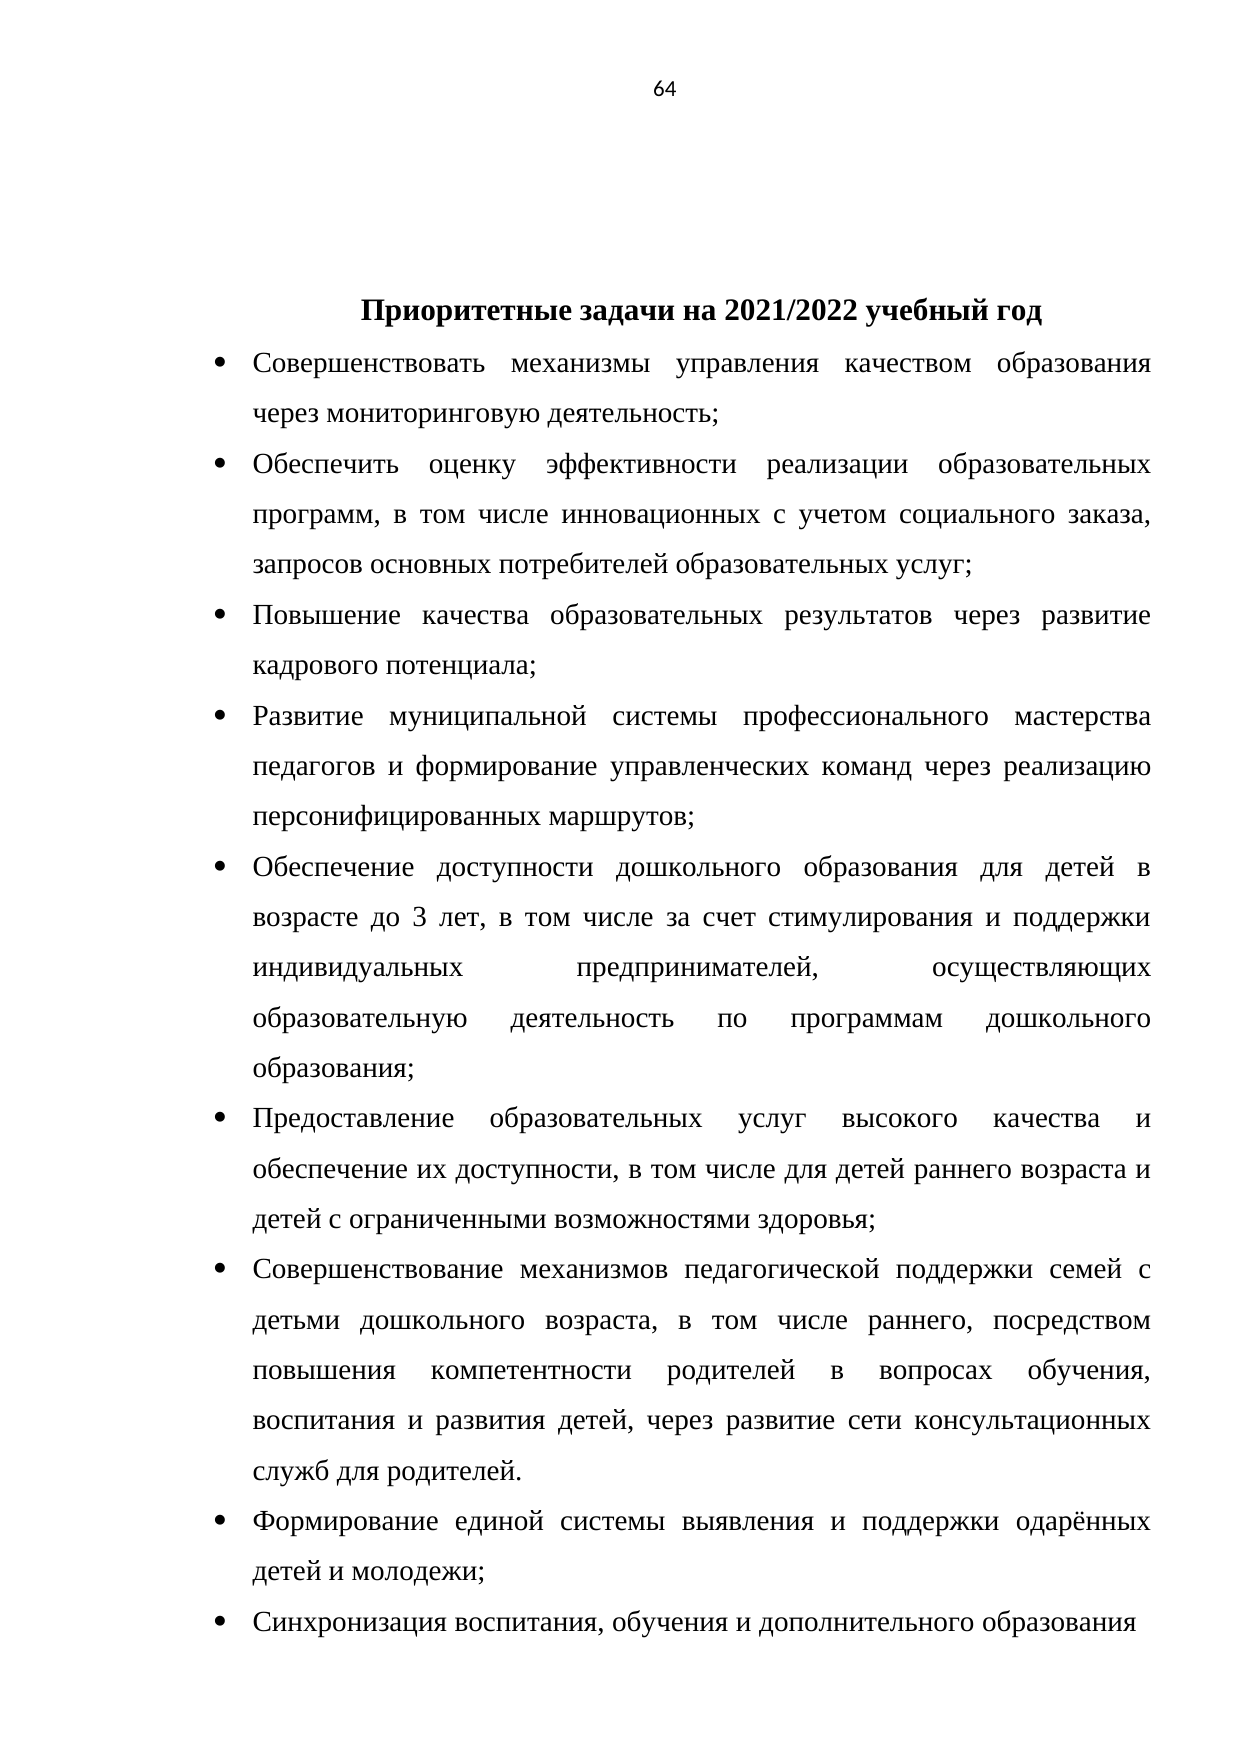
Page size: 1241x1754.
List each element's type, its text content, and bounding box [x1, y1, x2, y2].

list Повышение качества образовательных результатов через развитие кадрового потенциала; [215, 597, 1152, 681]
list Предоставление образовательных услуг высокого качества и обеспечение их доступности, в том числе для детей раннего возраста и детей с ограниченными возможностями здоровья; [215, 1100, 1152, 1235]
list Формирование единой системы выявления и поддержки одарённых детей и молодежи; [215, 1503, 1152, 1587]
text Приоритетные задачи на 2021/2022 учебный год [177, 291, 1152, 327]
list Обеспечение доступности дошкольного образования для детей в возрасте до 3 лет, в том числе за счет стимулирования и поддержки индивидуальных предпринимателей, осуществляющих образовательную деятельность по программам дошкольного образования; [215, 849, 1152, 1084]
list Обеспечить оценку эффективности реализации образовательных программ, в том числе инновационных с учетом социального заказа, запросов основных потребителей образовательных услуг; [215, 446, 1152, 580]
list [215, 1604, 1137, 1637]
list Развитие муниципальной системы профессионального мастерства педагогов и формирование управленческих команд через реализацию персонифицированных маршрутов; [215, 698, 1152, 832]
list Совершенствование механизмов педагогической поддержки семей с детьми дошкольного возраста, в том числе раннего, посредством повышения компетентности родителей в вопросах обучения, воспитания и развития детей, через развитие сети консультационных служб для родителей. [215, 1251, 1152, 1486]
list Совершенствовать механизмы управления качеством образования через мониторинговую деятельность; [215, 345, 1152, 429]
